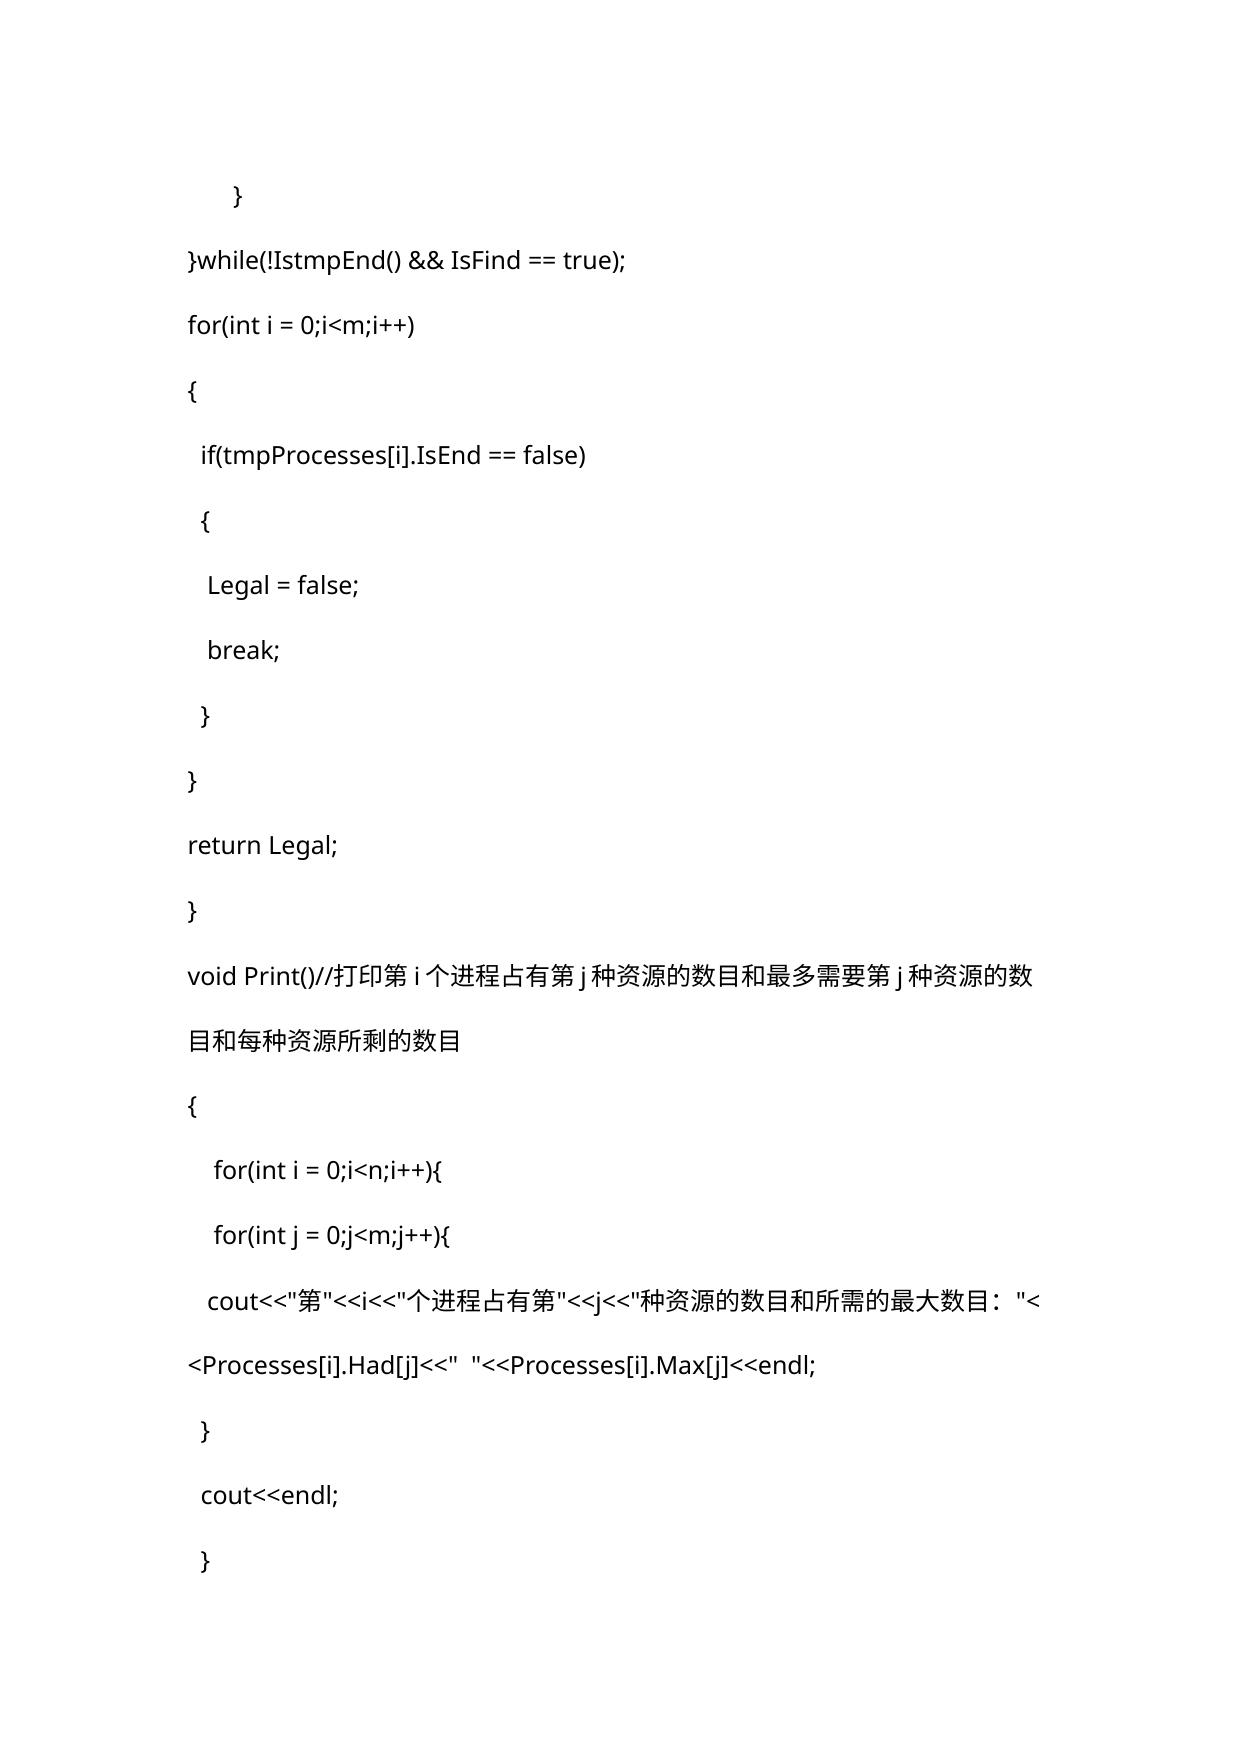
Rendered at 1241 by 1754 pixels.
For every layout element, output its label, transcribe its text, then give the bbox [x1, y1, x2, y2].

text cout<<endl; [187, 1462, 1053, 1527]
text }while(!IstmpEnd() && IsFind == true); [187, 227, 1053, 292]
text for(int i = 0;i<m;i++) [187, 292, 1053, 357]
text } [187, 682, 1053, 747]
text Legal = false; [187, 552, 1053, 617]
text return Legal; [187, 812, 1053, 877]
text { [187, 487, 1053, 552]
text for(int j = 0;j<m;j++){ [187, 1202, 1053, 1267]
text void Print()//打印第i个进程占有第j种资源的数目和最多需要第j种资源的数目和每种资源所剩的数目 [187, 942, 1053, 1072]
text } [187, 747, 1053, 812]
text } [187, 877, 1053, 942]
text } [187, 1397, 1053, 1462]
text for(int i = 0;i<n;i++){ [187, 1137, 1053, 1202]
text cout<<"第"<<i<<"个进程占有第"<<j<<"种资源的数目和所需的最大数目："<<Processes[i].Had[j]<<" "<<Processes[i].Max[j]<<endl; [187, 1267, 1053, 1397]
text { [187, 357, 1053, 422]
text if(tmpProcesses[i].IsEnd == false) [187, 422, 1053, 487]
text } [187, 1527, 1053, 1592]
text } [187, 162, 1053, 227]
text { [187, 1072, 1053, 1137]
text break; [187, 617, 1053, 682]
